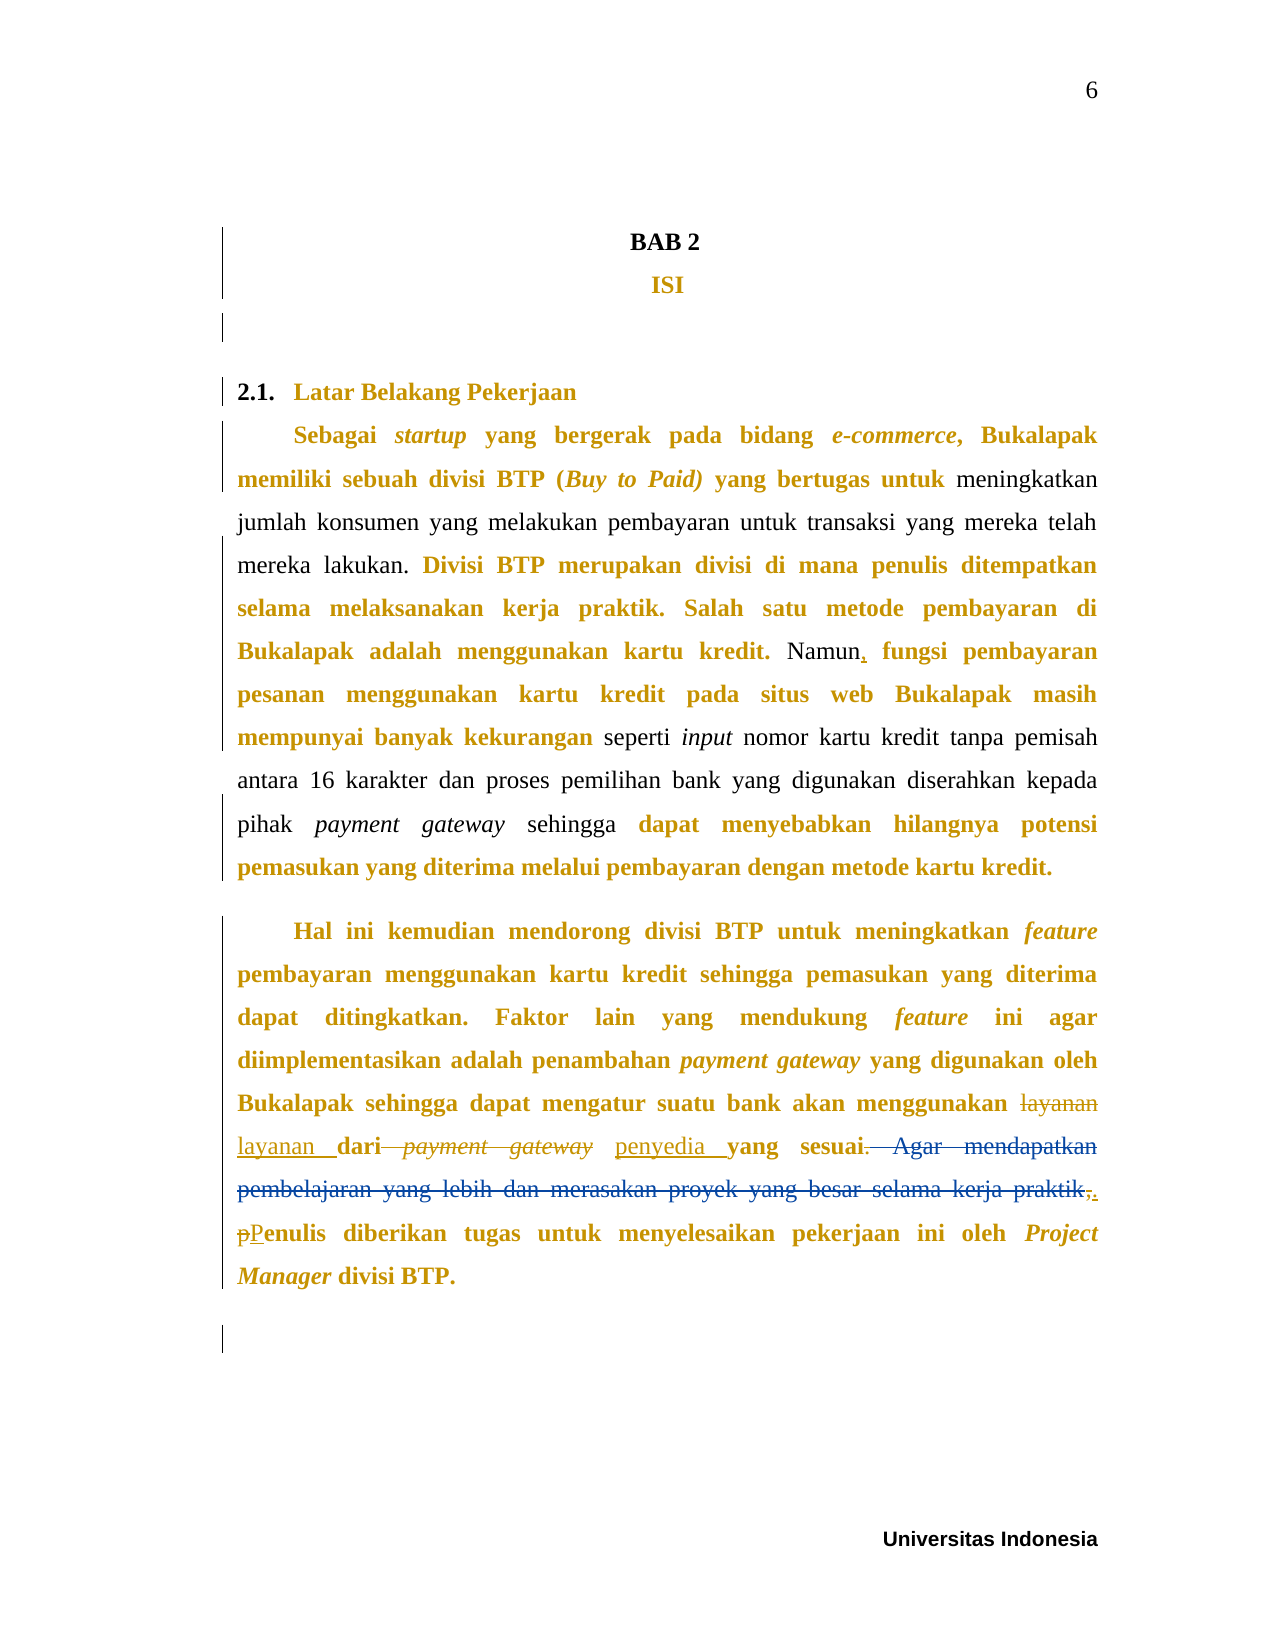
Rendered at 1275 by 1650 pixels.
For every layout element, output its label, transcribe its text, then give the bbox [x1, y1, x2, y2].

subtitle Latar Belakang Pekerjaan [237, 377, 1098, 406]
subtitle ISI [237, 227, 1098, 299]
text Sebagai startup yang bergerak pada bidang e-commerce, Bukalapak memiliki sebuah divisi BTP (Buy to Paid) yang bertugas untuk meningkatkan jumlah konsumen yang melakukan pembayaran untuk transaksi yang mereka telah mereka lakukan. Divisi BTP merupakan divisi di mana penulis ditempatkan selama melaksanakan kerja praktik. Salah satu metode pembayaran di Bukalapak adalah menggunakan kartu kredit. Namun fungsi pembayaran pesanan menggunakan kartu kredit pada situs web Bukalapak masih mempunyai banyak kekurangan seperti input nomor kartu kredit tanpa pemisah antara 16 karakter dan proses pemilihan bank yang digunakan diserahkan kepada pihak payment gateway sehingga dapat menyebabkan hilangnya potensi pemasukan yang diterima melalui pembayaran dengan metode kartu kredit. [237, 421, 1098, 881]
text Hal ini kemudian mendorong divisi BTP untuk meningkatkan feature pembayaran menggunakan kartu kredit sehingga pemasukan yang diterima dapat ditingkatkan. Faktor lain yang mendukung feature ini agar diimplementasikan adalah penambahan payment gateway yang digunakan oleh Bukalapak sehingga dapat mengatur suatu bank akan menggunakan dari yang sesuai enulis diberikan tugas untuk menyelesaikan pekerjaan ini oleh Project Manager divisi BTP. [237, 916, 1098, 1289]
